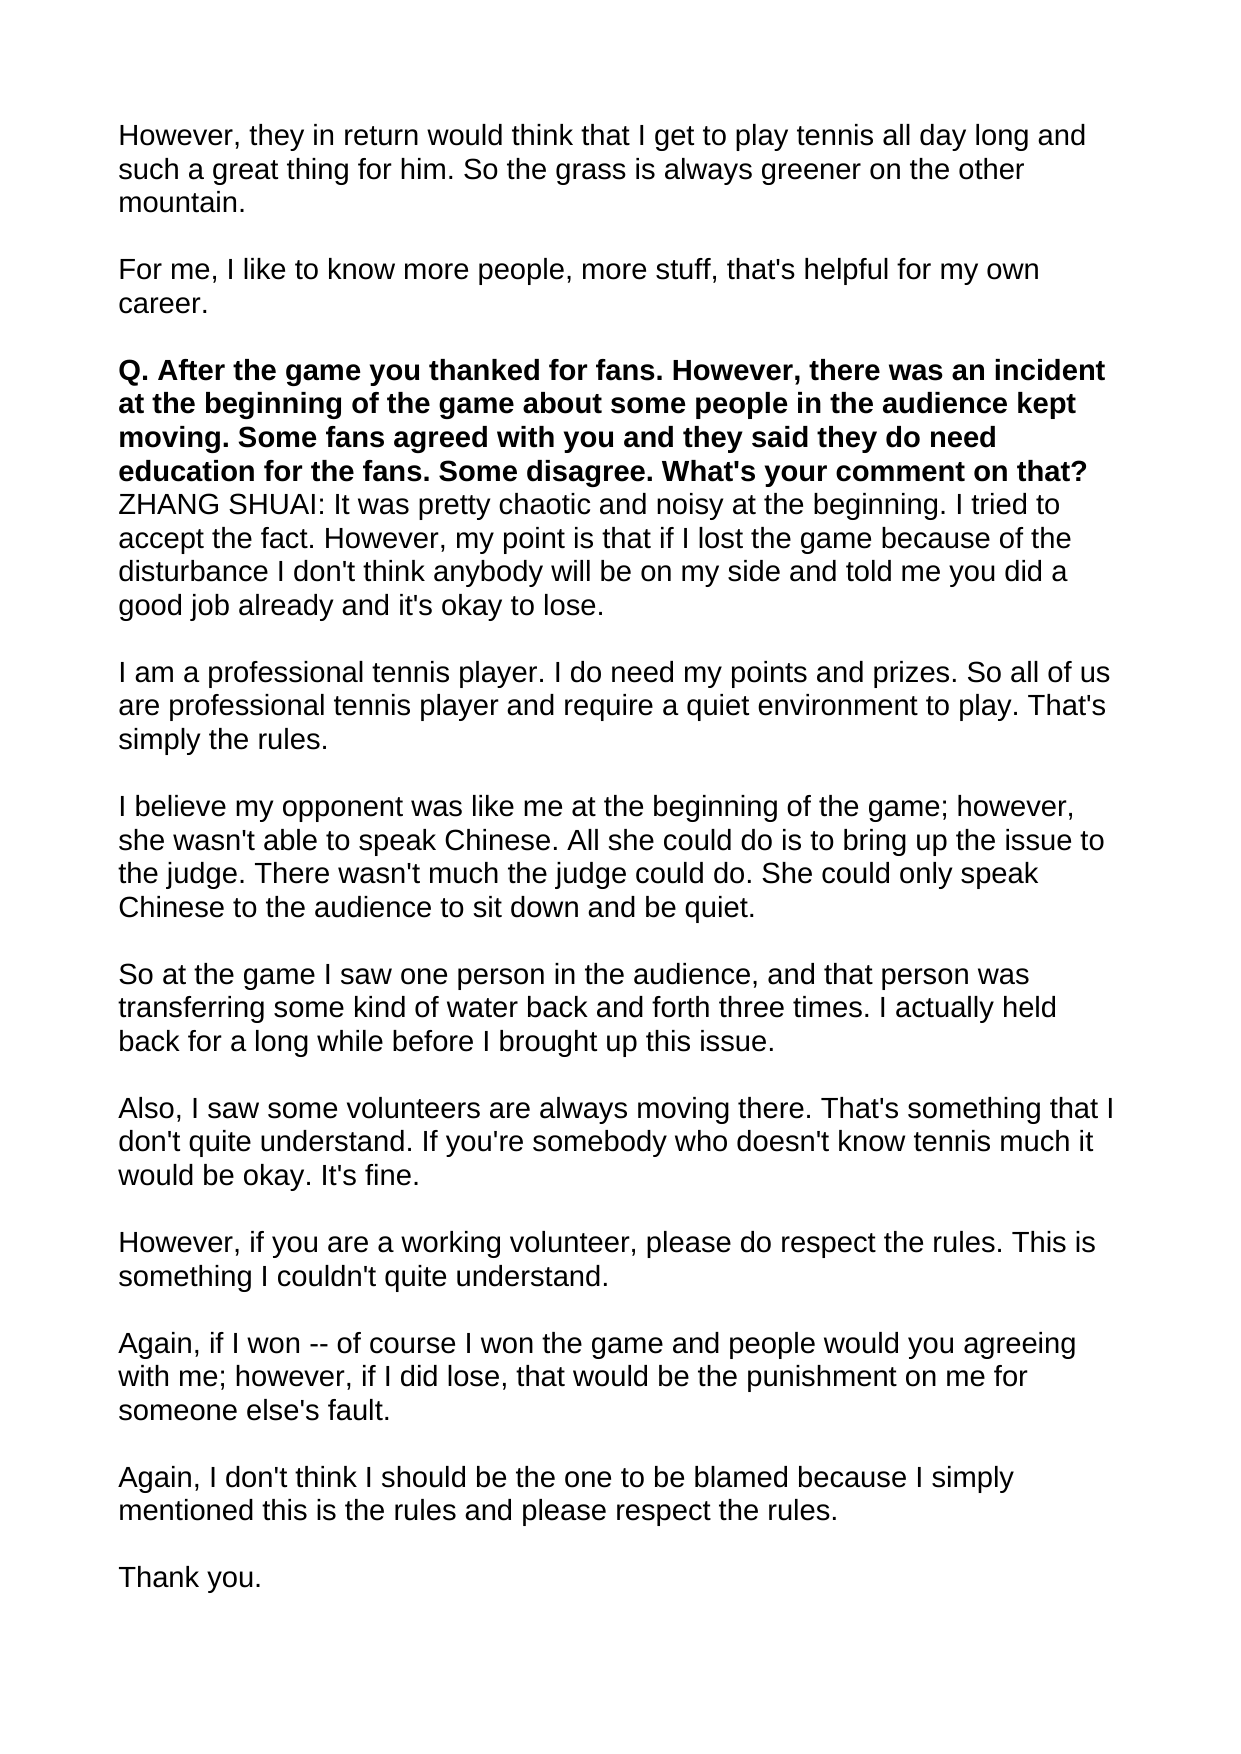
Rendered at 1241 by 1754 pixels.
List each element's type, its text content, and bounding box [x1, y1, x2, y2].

text ZHANG SHUAI: It was pretty chaotic and noisy at the beginning. I tried to accept the fact. However, my point is that if I lost the game because of the disturbance I don't think anybody will be on my side and told me you did a good job already and it's okay to lose. [118, 487, 1122, 621]
text So at the game I saw one person in the audience, and that person was transferring some kind of water back and forth three times. I actually held back for a long while before I brought up this issue. [118, 957, 1122, 1057]
text Again, I don't think I should be the one to be blamed because I simply mentioned this is the rules and please respect the rules. [118, 1460, 1122, 1527]
text Q. After the game you thanked for fans. However, there was an incident at the beginning of the game about some people in the audience kept moving. Some fans agreed with you and they said they do need education for the fans. Some disagree. What's your comment on that? [118, 353, 1122, 487]
text Again, if I won -- of course I won the game and people would you agreeing with me; however, if I did lose, that would be the punishment on me for someone else's fault. [118, 1326, 1122, 1426]
text Also, I saw some volunteers are always moving there. That's something that I don't quite understand. If you're somebody who doesn't know tennis much it would be okay. It's fine. [118, 1091, 1122, 1191]
text I am a professional tennis player. I do need my points and prizes. So all of us are professional tennis player and require a quiet environment to play. That's simply the rules. [118, 655, 1122, 755]
text However, if you are a working volunteer, please do respect the rules. This is something I couldn't quite understand. [118, 1225, 1122, 1292]
text For me, I like to know more people, more stuff, that's helpful for my own career. [118, 252, 1122, 319]
text I believe my opponent was like me at the beginning of the game; however, she wasn't able to speak Chinese. All she could do is to bring up the issue to the judge. There wasn't much the judge could do. She could only speak Chinese to the audience to sit down and be quiet. [118, 789, 1122, 923]
text However, they in return would think that I get to play tennis all day long and such a great thing for him. So the grass is always greener on the other mountain. [118, 118, 1122, 219]
text Thank you. [118, 1560, 1122, 1594]
